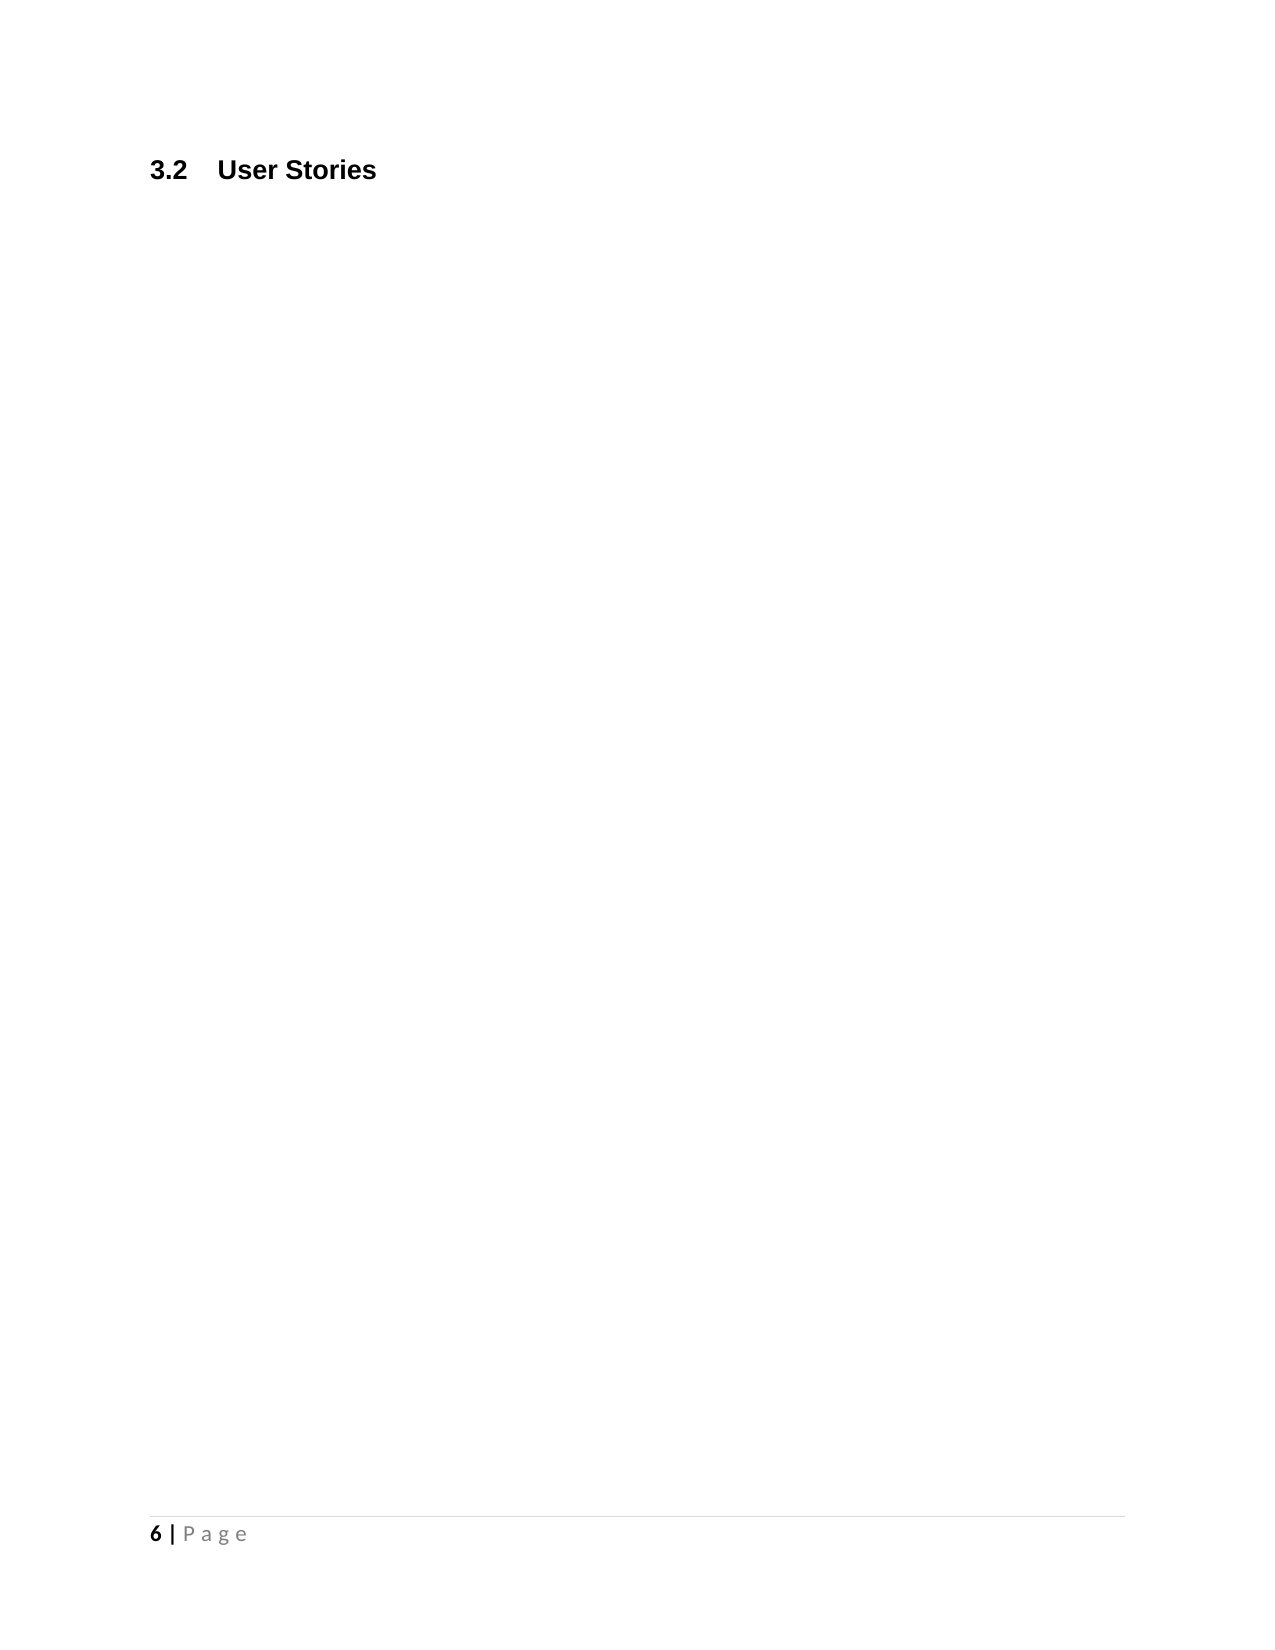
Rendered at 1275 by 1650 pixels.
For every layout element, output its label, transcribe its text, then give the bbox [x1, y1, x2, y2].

subtitle User Stories [150, 154, 1125, 185]
